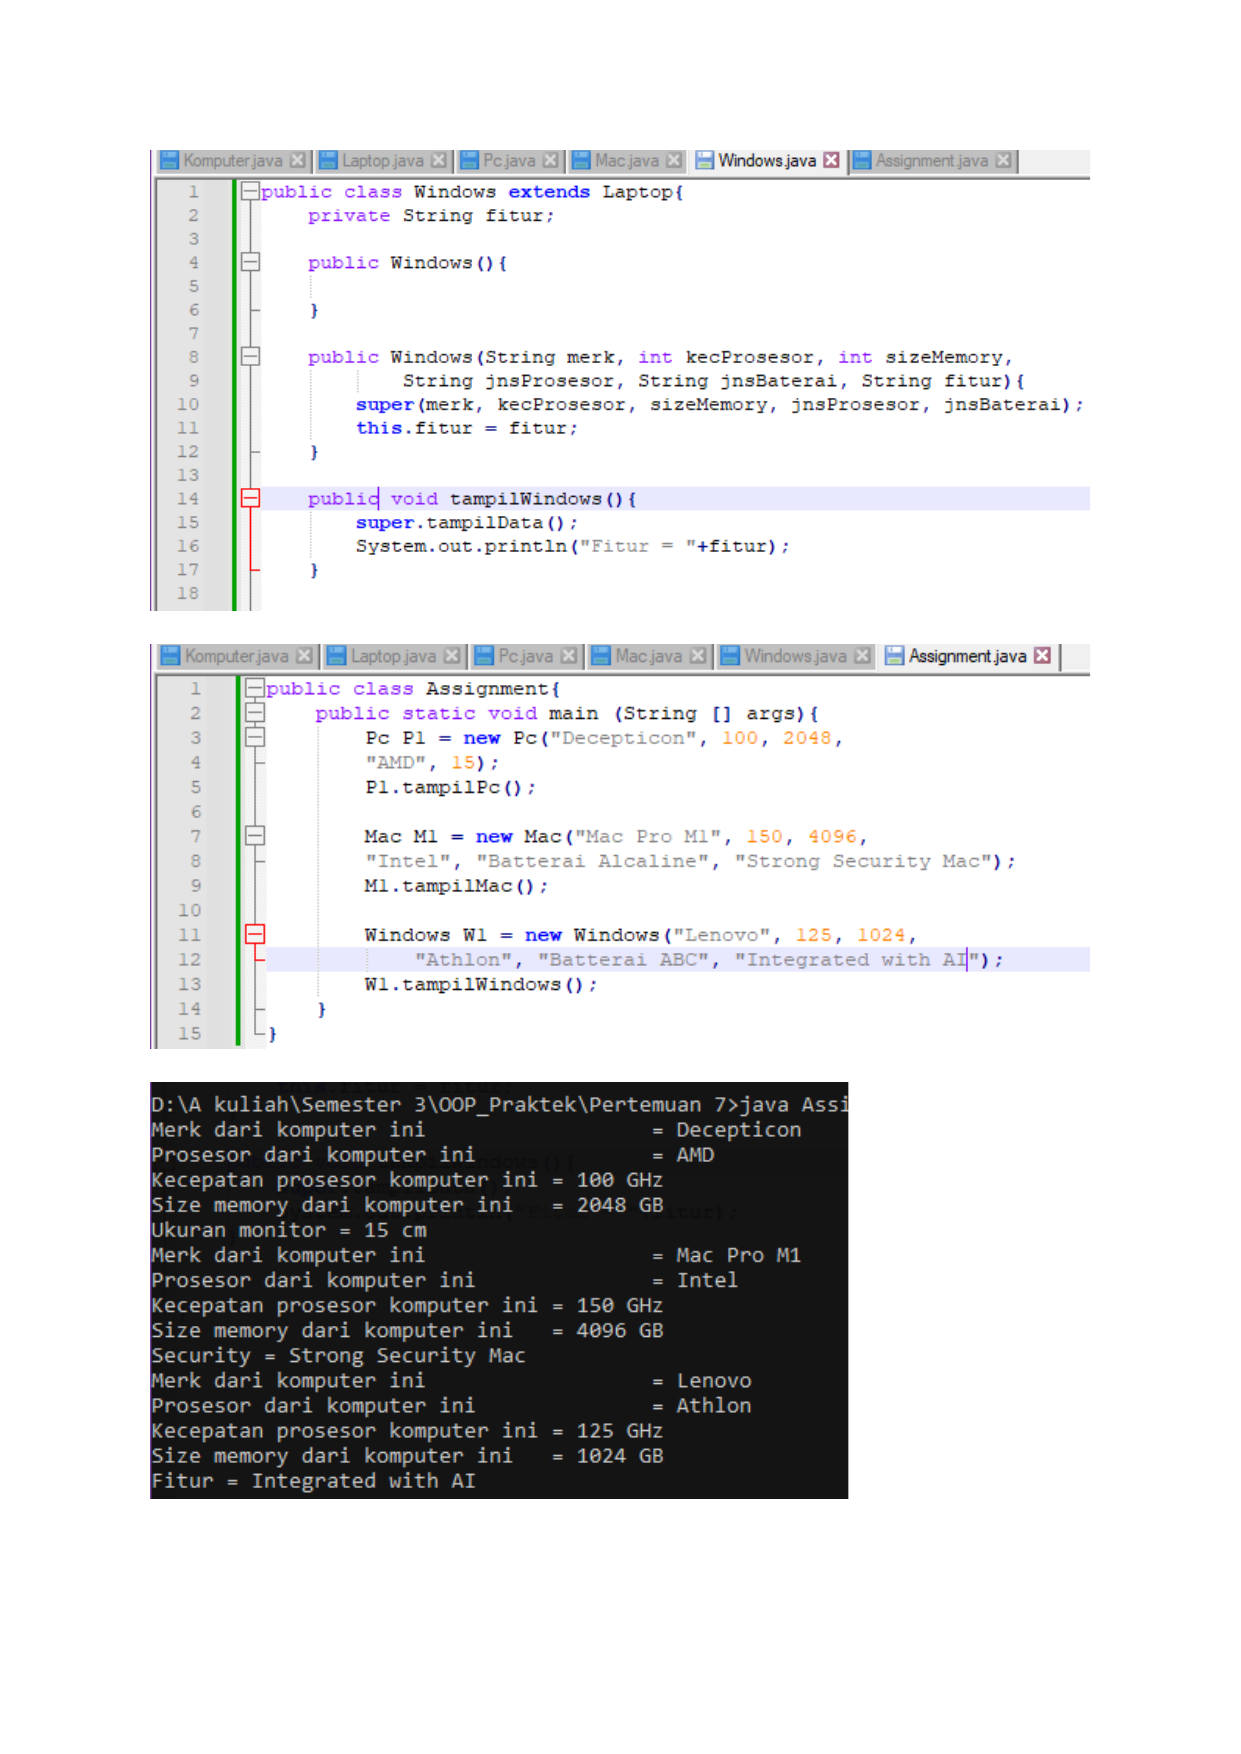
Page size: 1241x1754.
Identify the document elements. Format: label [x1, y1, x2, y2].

picture [150, 1082, 849, 1499]
picture [150, 150, 1091, 611]
picture [150, 644, 1091, 1049]
